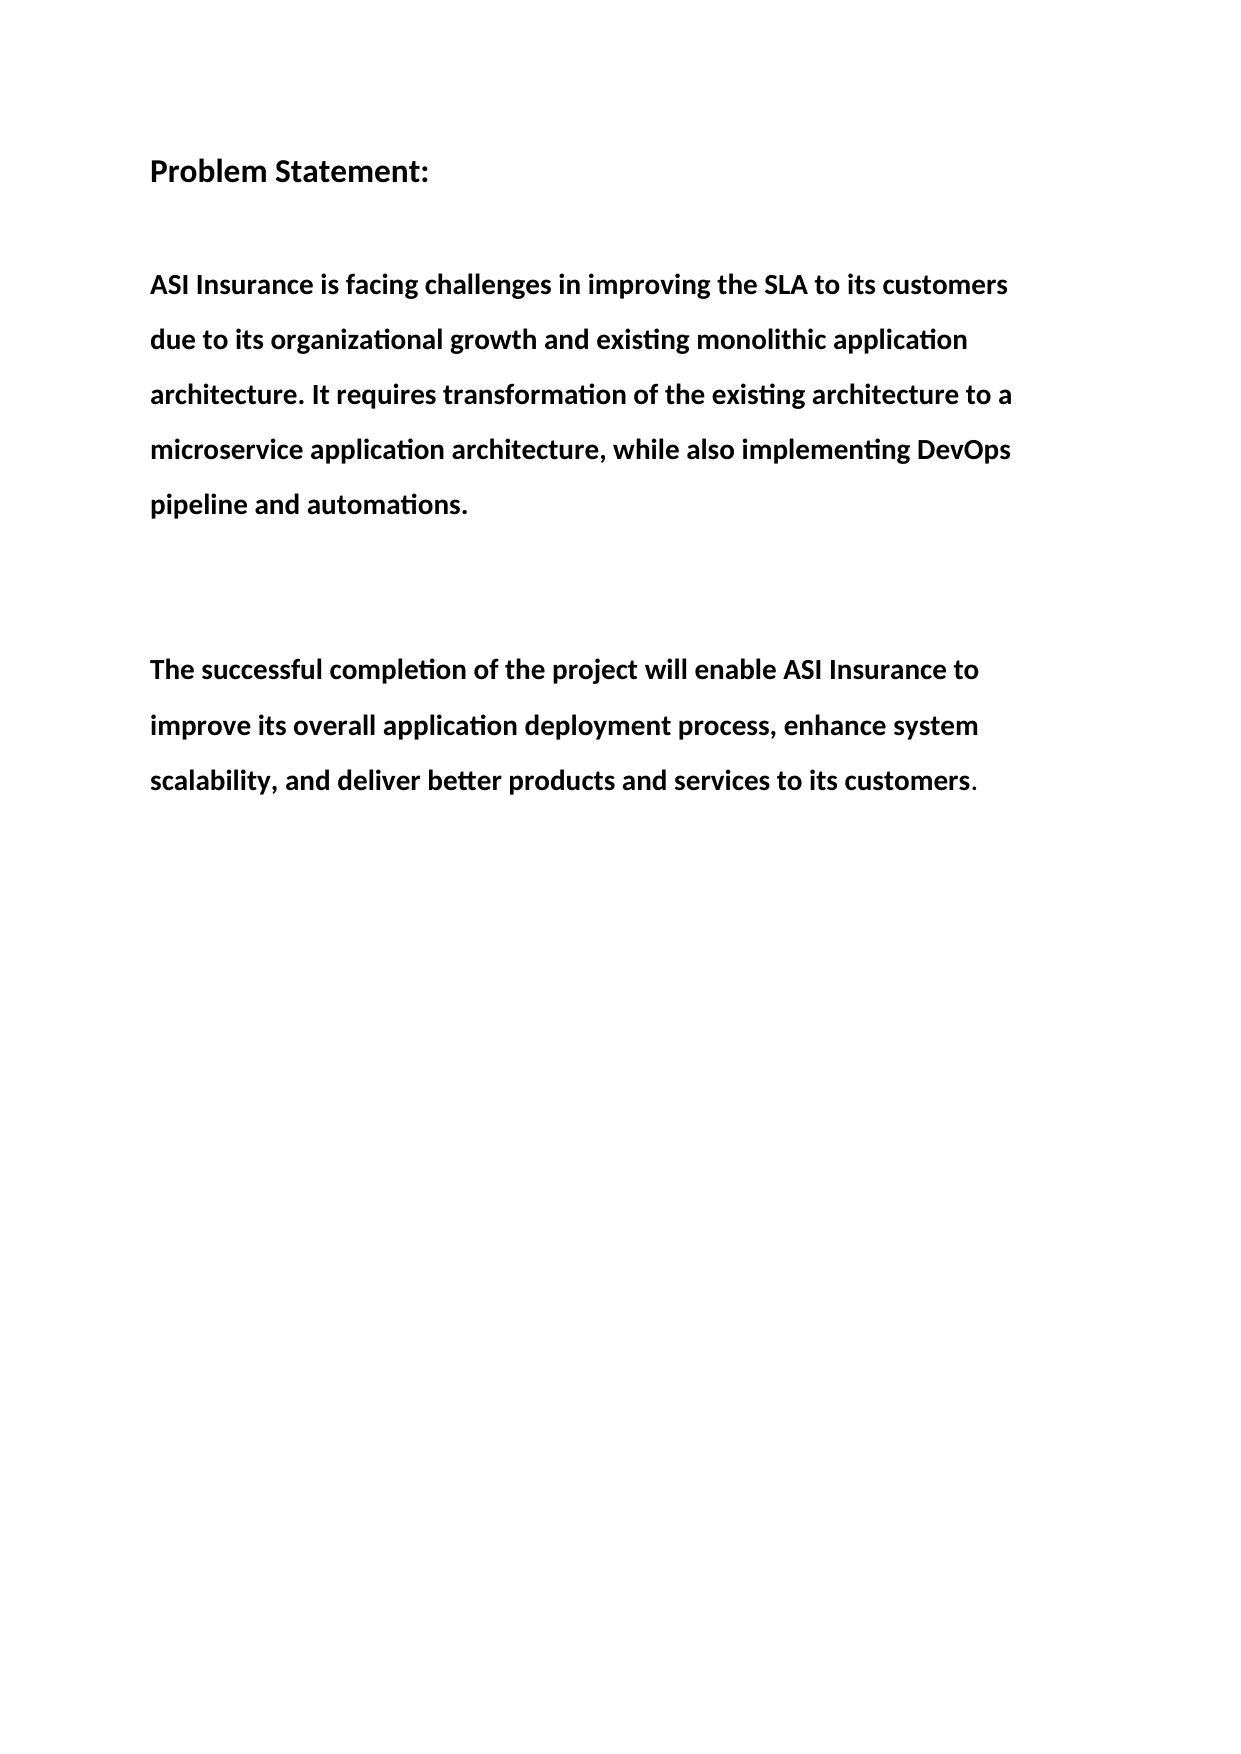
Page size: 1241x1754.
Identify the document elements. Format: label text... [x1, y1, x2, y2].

text architecture. It requires transformation of the existing architecture to a [150, 376, 1090, 412]
text ASI Insurance is facing challenges in improving the SLA to its customers [150, 266, 1090, 301]
text scalability, and deliver better products and services to its customers. [150, 762, 1090, 797]
text improve its overall application deployment process, enhance system [150, 707, 1090, 742]
text pipeline and automations. [150, 486, 1090, 522]
text The successful completion of the project will enable ASI Insurance to [150, 651, 1090, 687]
text Problem Statement: [150, 150, 1090, 191]
text due to its organizational growth and existing monolithic application [150, 321, 1090, 356]
text microservice application architecture, while also implementing DevOps [150, 431, 1090, 467]
